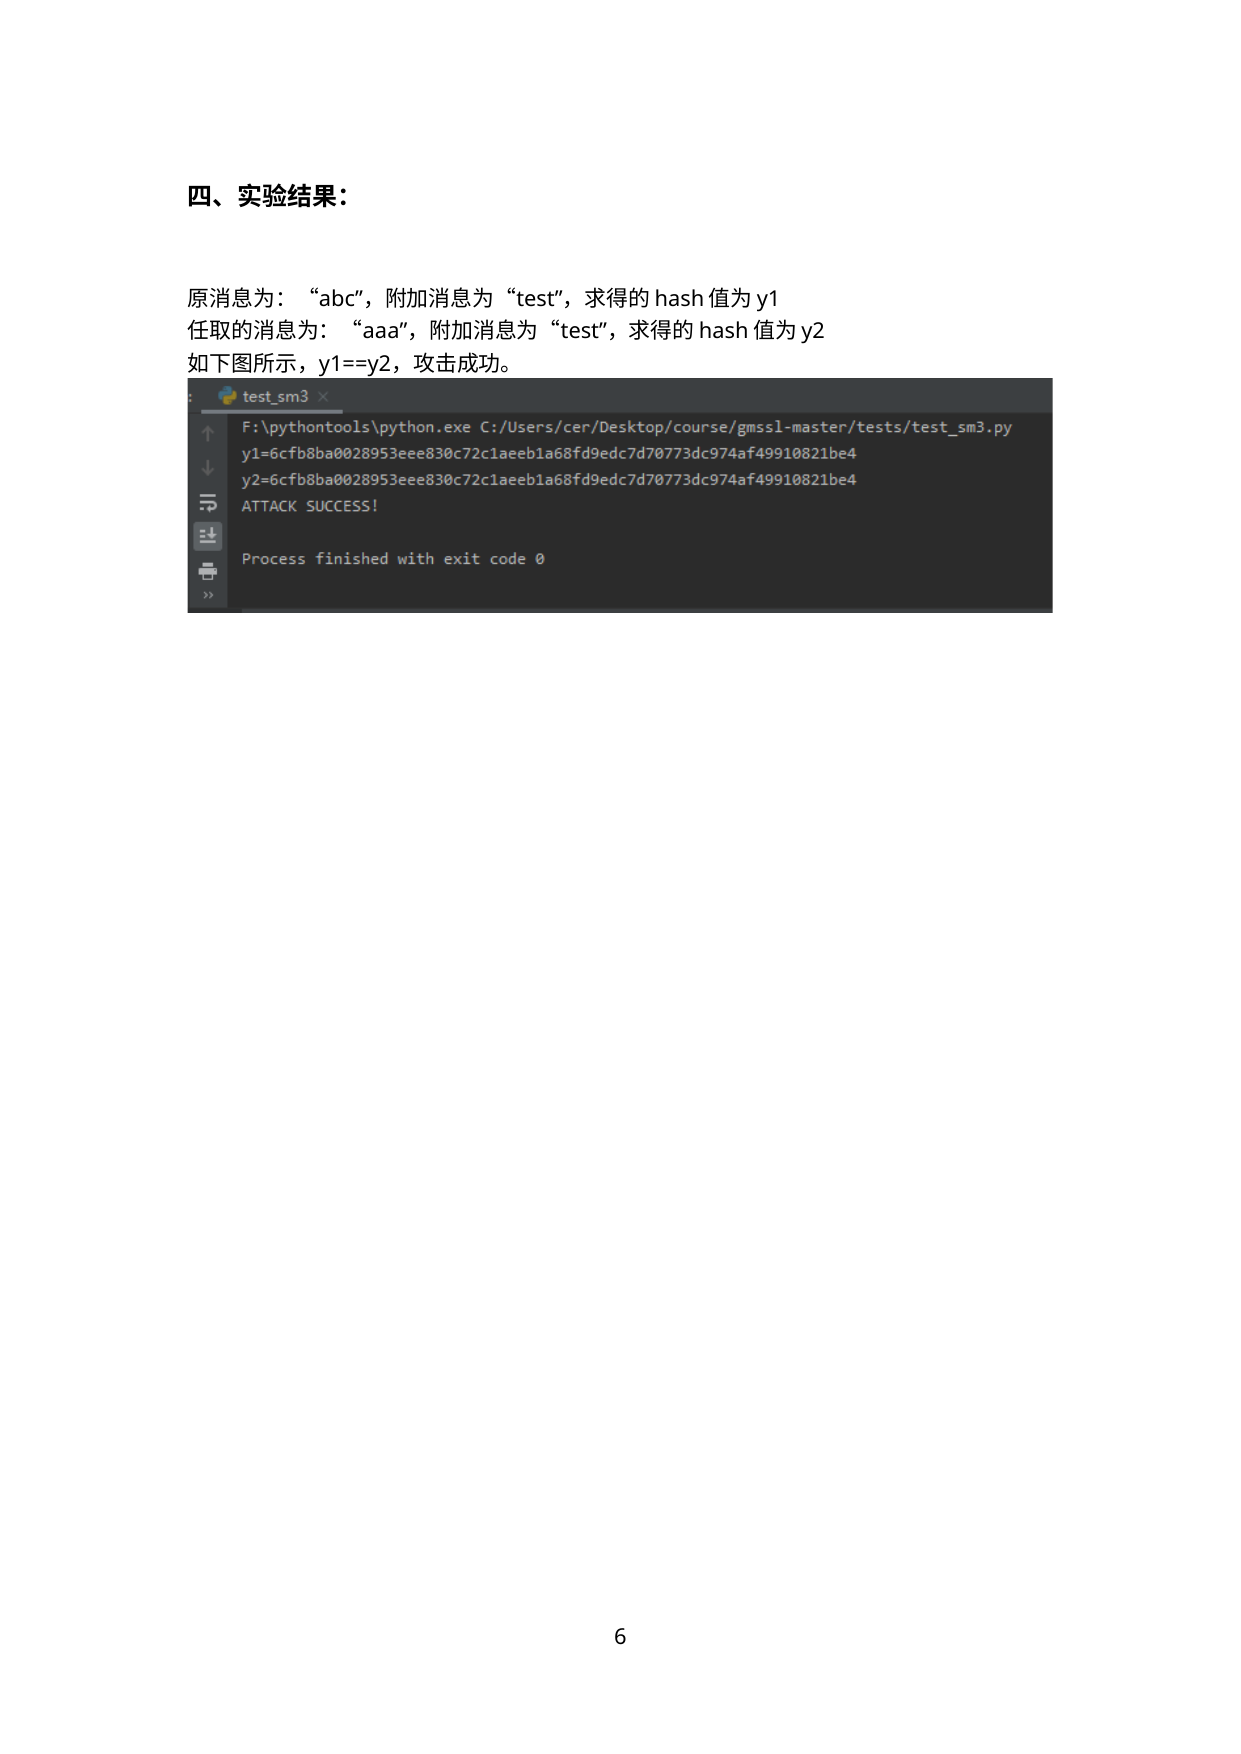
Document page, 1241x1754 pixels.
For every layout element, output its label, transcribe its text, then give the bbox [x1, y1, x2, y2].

text 任取的消息为：“aaa”，附加消息为“test”，求得的hash值为y2 [187, 313, 1053, 346]
picture [187, 378, 1053, 613]
subtitle 四、实验结果： [187, 162, 1053, 227]
text 如下图所示，y1==y2，攻击成功。 [187, 346, 1053, 378]
text 原消息为：“abc”，附加消息为“test”，求得的hash值为y1 [187, 281, 1053, 313]
